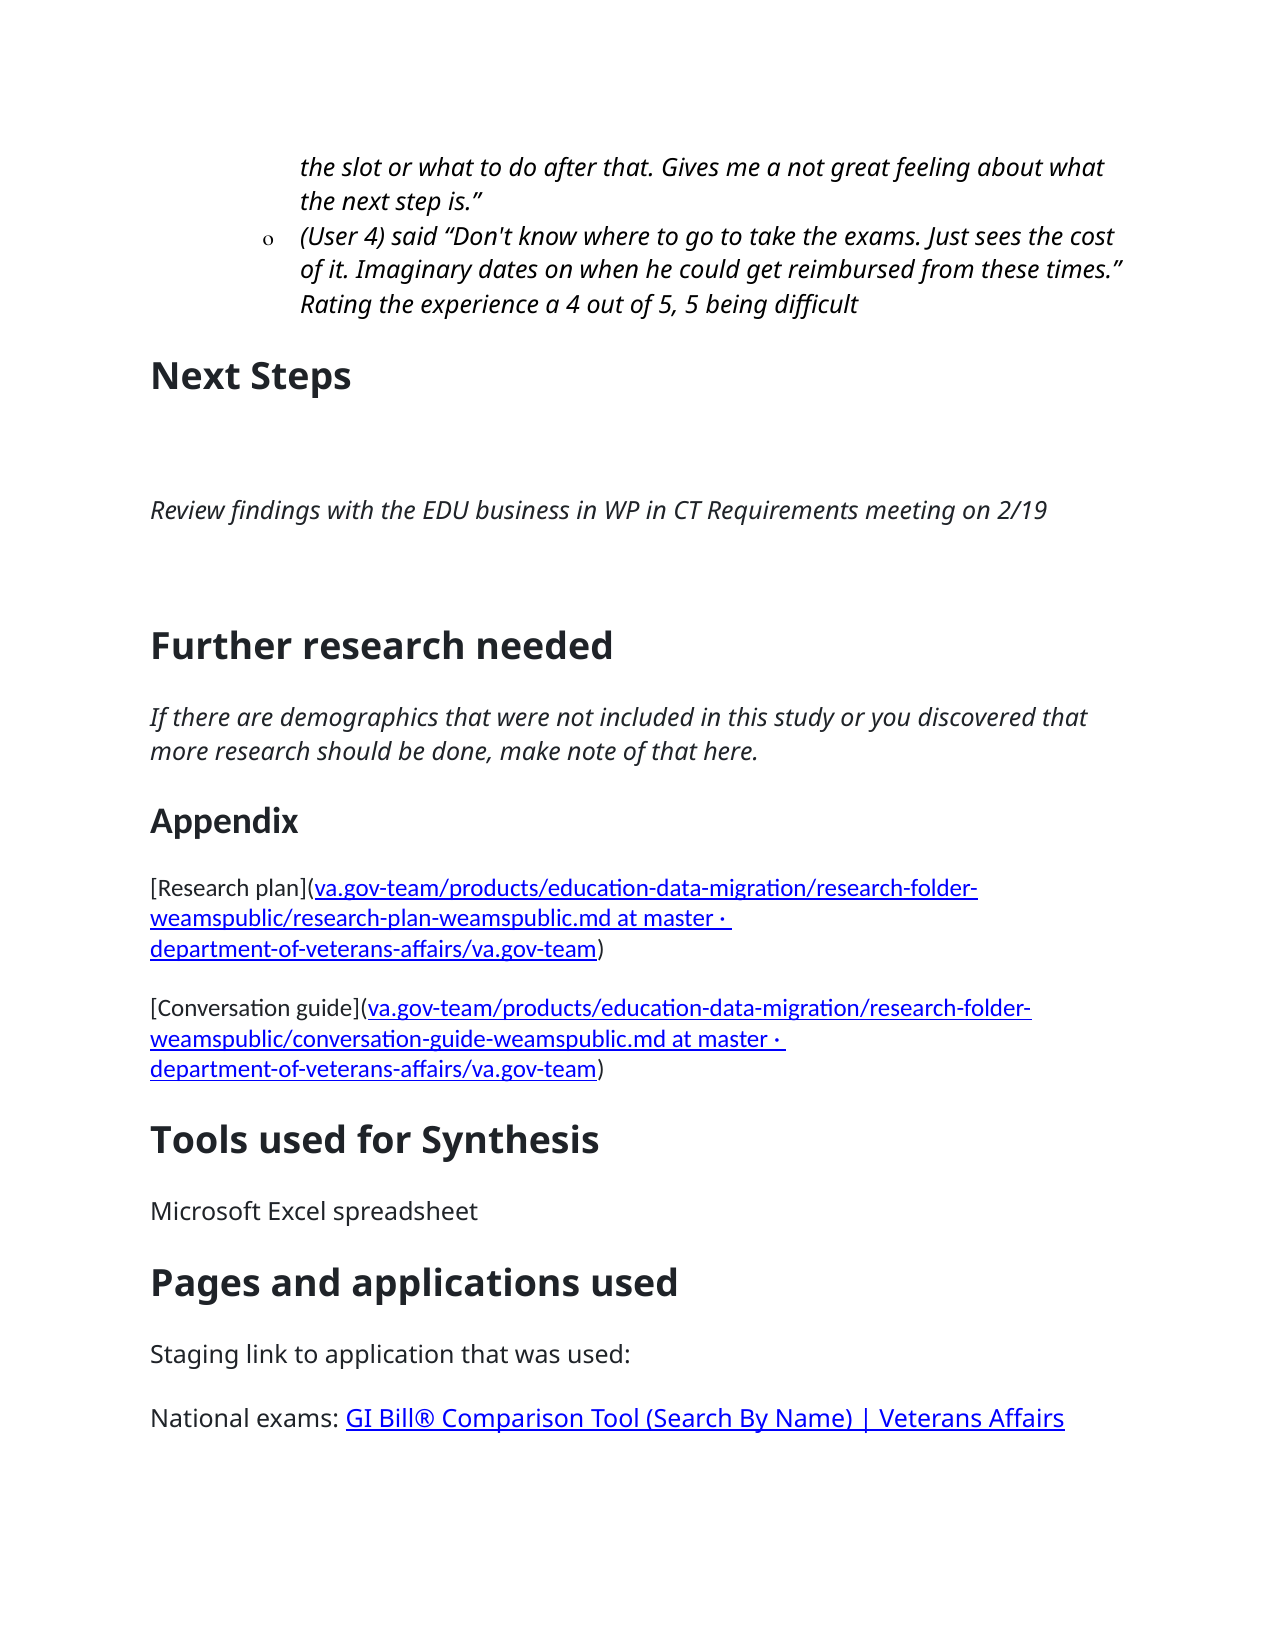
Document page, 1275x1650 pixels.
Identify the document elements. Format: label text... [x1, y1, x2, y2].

text National exams: GI Bill® Comparison Tool (Search By Name) | Veterans Affairs [150, 1400, 1125, 1434]
text Appendix [150, 797, 1125, 843]
text Pages and applications used [150, 1257, 1125, 1308]
text Next Steps [150, 349, 1125, 401]
text Microsoft Excel spreadsheet [150, 1193, 1125, 1228]
list (User 4) said “Don't know where to go to take the exams. Just sees the cost of it. Imaginary dates on when he could get reimbursed from these times.” Rating the experience a 4 out of 5, 5 being difficult [262, 218, 1125, 320]
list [262, 150, 1125, 218]
text Tools used for Synthesis [150, 1113, 1125, 1164]
text [Research plan](va.gov-team/products/education-data-migration/research-folder-weamspublic/research-plan-weamspublic.md at master · department-of-veterans-affairs/va.gov-team) [150, 872, 1125, 963]
text Staging link to application that was used: [150, 1337, 1125, 1371]
text Further research needed [150, 619, 1125, 670]
text [Conversation guide](va.gov-team/products/education-data-migration/research-folder-weamspublic/conversation-guide-weamspublic.md at master · department-of-veterans-affairs/va.gov-team) [150, 993, 1125, 1084]
text Review findings with the EDU business in WP in CT Requirements meeting on 2/19 [150, 493, 1125, 527]
text If there are demographics that were not included in this study or you discovered that more research should be done, make note of that here. [150, 699, 1125, 768]
